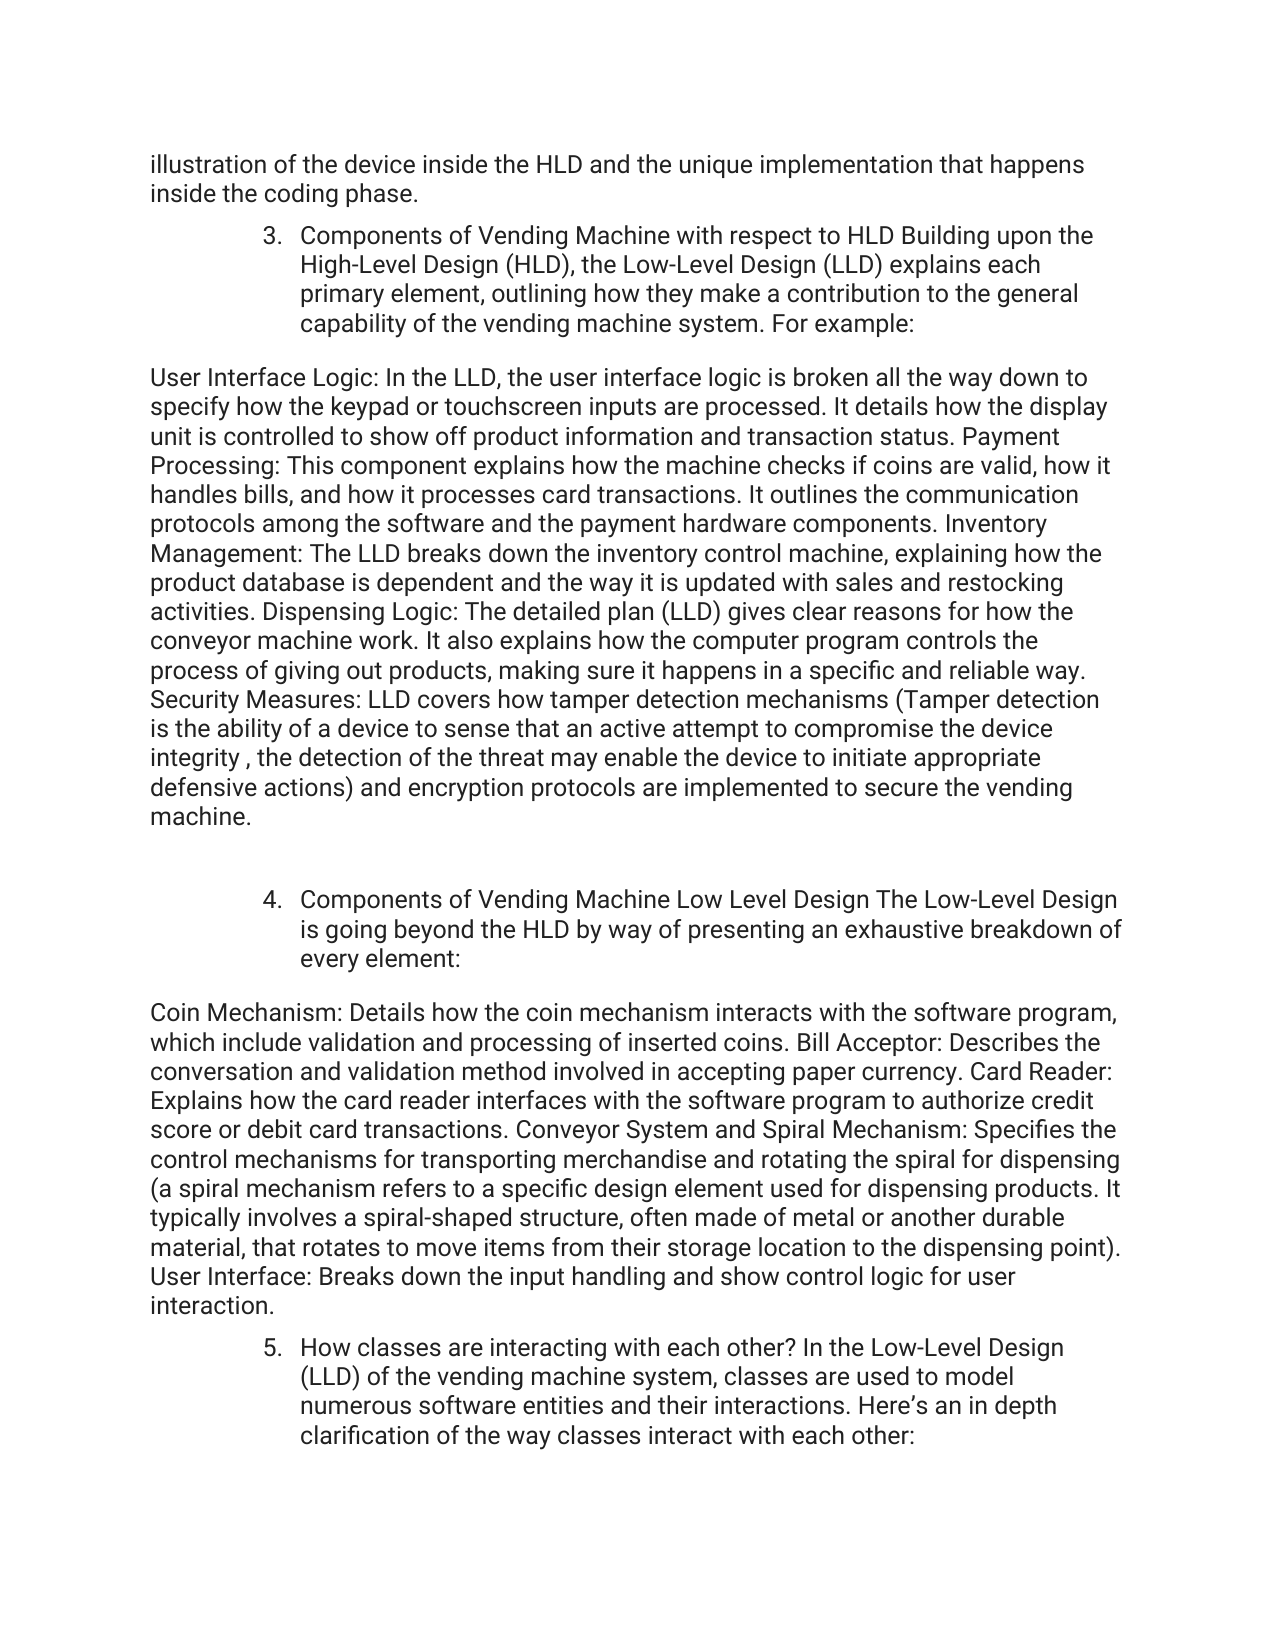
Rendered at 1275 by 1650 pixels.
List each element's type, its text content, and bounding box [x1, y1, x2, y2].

text Coin Mechanism: Details how the coin mechanism interacts with the software program, which include validation and processing of inserted coins. Bill Acceptor: Describes the conversation and validation method involved in accepting paper currency. Card Reader: Explains how the card reader interfaces with the software program to authorize credit score or debit card transactions. Conveyor System and Spiral Mechanism: Specifies the control mechanisms for transporting merchandise and rotating the spiral for dispensing (a spiral mechanism refers to a specific design element used for dispensing products. It typically involves a spiral-shaped structure, often made of metal or another durable material, that rotates to move items from their storage location to the dispensing point). User Interface: Breaks down the input handling and show control logic for user interaction. [150, 998, 1125, 1321]
list How classes are interacting with each other? In the Low-Level Design (LLD) of the vending machine system, classes are used to model numerous software entities and their interactions. Here’s an in depth clarification of the way classes interact with each other: [916, 1333, 1125, 1450]
list Components of Vending Machine with respect to HLD Building upon the High-Level Design (HLD), the Low-Level Design (LLD) explains each primary element, outlining how they make a contribution to the general capability of the vending machine system. For example: [262, 221, 1125, 338]
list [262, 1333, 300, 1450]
list Components of Vending Machine Low Level Design The Low-Level Design is going beyond the HLD by way of presenting an exhaustive breakdown of every element: [461, 886, 1125, 973]
text User Interface Logic: In the LLD, the user interface logic is broken all the way down to specify how the keypad or touchscreen inputs are processed. It details how the display unit is controlled to show off product information and transaction status. Payment Processing: This component explains how the machine checks if coins are valid, how it handles bills, and how it processes card transactions. It outlines the communication protocols among the software and the payment hardware components. Inventory Management: The LLD breaks down the inventory control machine, explaining how the product database is dependent and the way it is updated with sales and restocking activities. Dispensing Logic: The detailed plan (LLD) gives clear reasons for how the conveyor machine work. It also explains how the computer program controls the process of giving out products, making sure it happens in a specific and reliable way. Security Measures: LLD covers how tamper detection mechanisms (Tamper detection is the ability of a device to sense that an active attempt to compromise the device integrity , the detection of the threat may enable the device to initiate appropriate defensive actions) and encryption protocols are implemented to secure the vending machine. [150, 363, 1125, 831]
